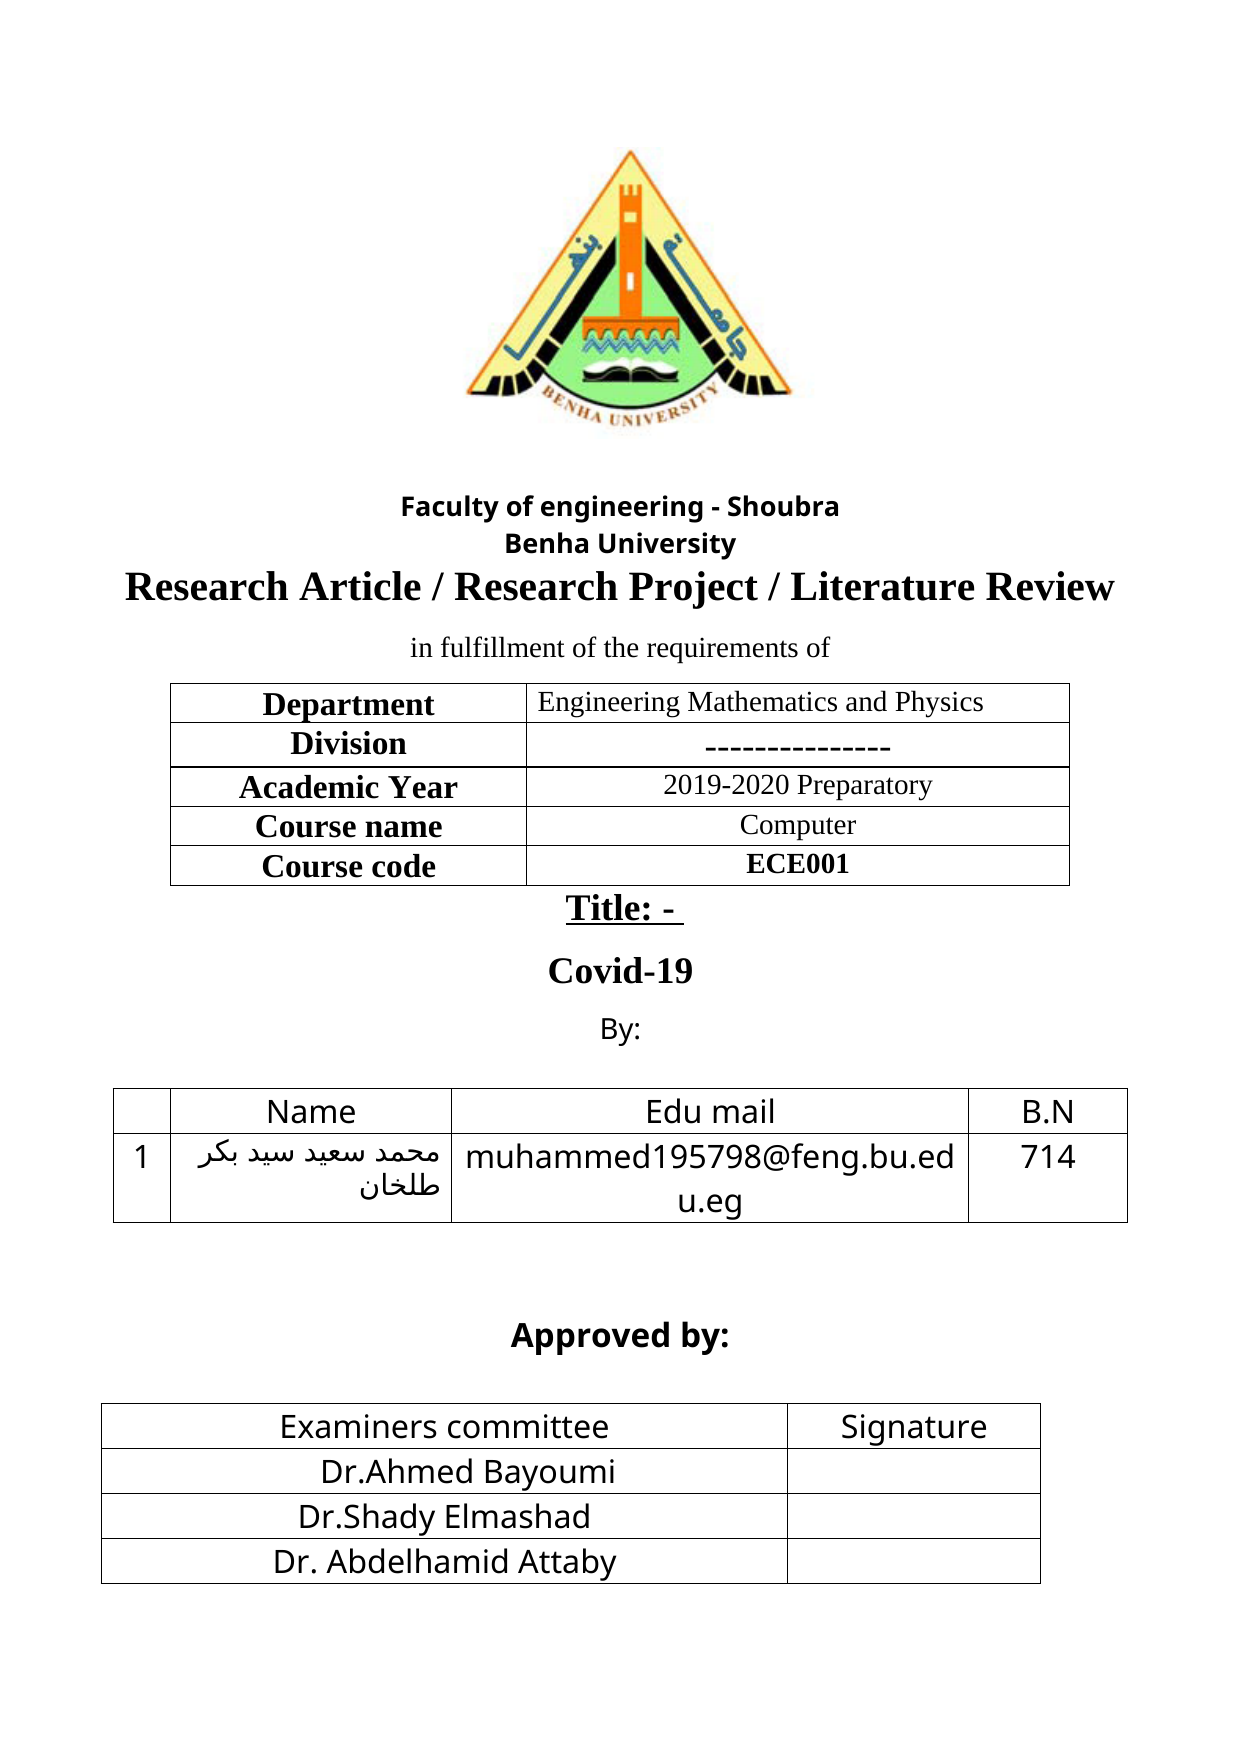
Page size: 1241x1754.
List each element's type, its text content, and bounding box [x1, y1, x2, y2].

text Title: - [112, 886, 1128, 929]
text By: [112, 1008, 1128, 1048]
picture [413, 147, 827, 439]
table_header Examiners committee [102, 1404, 787, 1448]
table_cell [788, 1539, 1040, 1583]
table_header Department [171, 684, 526, 722]
table_cell Academic Year [171, 768, 526, 806]
table_header Signature [788, 1404, 1040, 1448]
text Covid-19 [112, 949, 1128, 992]
table_header [114, 1089, 170, 1133]
table_cell Dr.Ahmed Bayoumi [102, 1449, 787, 1493]
text in fulfillment of the requirements of [112, 630, 1128, 663]
table_cell Course name [171, 807, 526, 845]
table_cell 1 [114, 1134, 170, 1222]
table_header Engineering Mathematics and Physics [527, 684, 1069, 722]
table_cell Dr.Shady Elmashad [102, 1494, 787, 1538]
text Research Article / Research Project / Literature Review [112, 562, 1128, 609]
table_header Name [171, 1089, 451, 1133]
table_cell Dr. Abdelhamid Attaby [102, 1539, 787, 1583]
table_cell 714 [969, 1134, 1127, 1222]
table_cell Division [171, 723, 526, 766]
table_header B.N [969, 1089, 1127, 1133]
table_cell [788, 1449, 1040, 1493]
table_cell Computer [527, 807, 1069, 845]
table_cell محمد سعيد سيد بكر طلخان [171, 1134, 451, 1222]
text Approved by: [112, 1312, 1128, 1358]
table_cell ECE001 [527, 846, 1069, 884]
text Faculty of engineering - Shoubra [112, 488, 1128, 525]
table_cell Course code [171, 846, 526, 884]
table_cell --------------- [527, 723, 1069, 766]
table_cell muhammed195798@feng.bu.edu.eg [452, 1134, 968, 1222]
table_header Edu mail [452, 1089, 968, 1133]
table_cell [788, 1494, 1040, 1538]
table_cell 2019-2020 Preparatory [527, 768, 1069, 806]
text Benha University [112, 525, 1128, 562]
